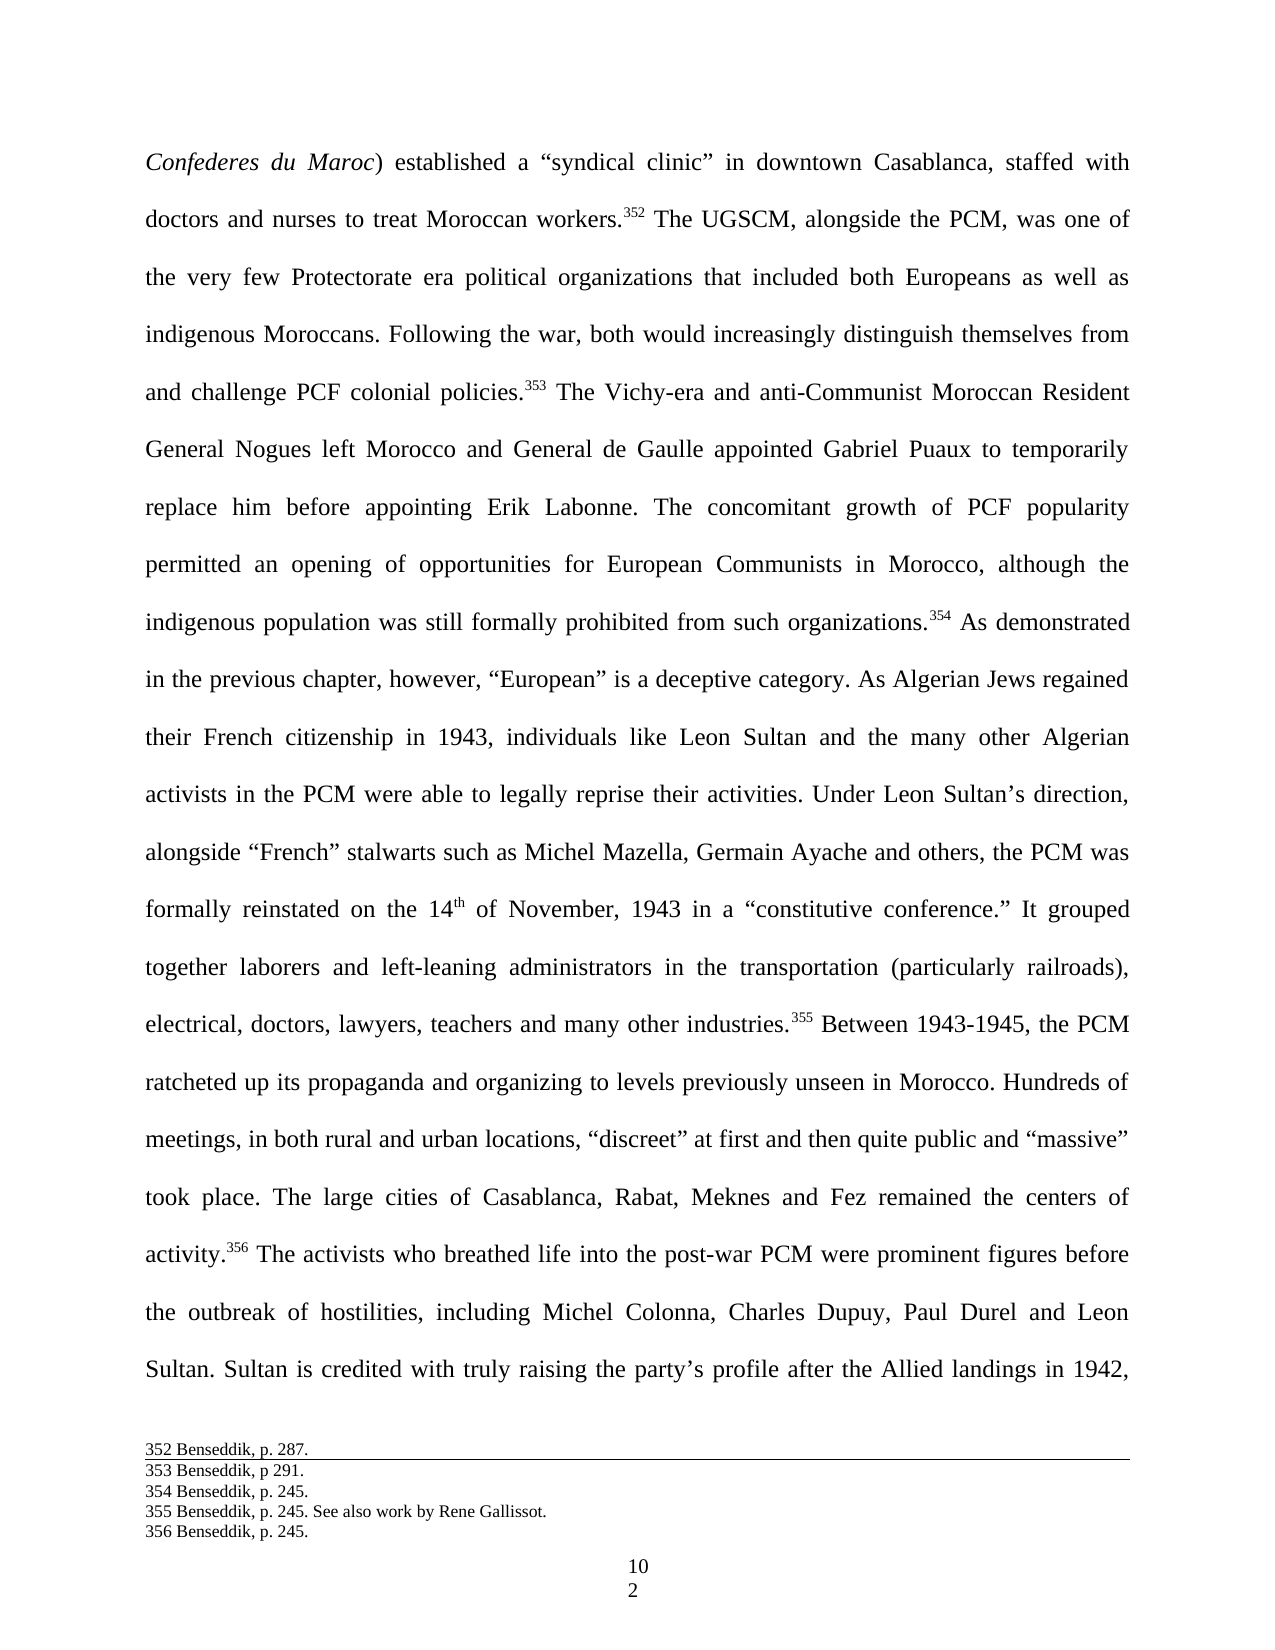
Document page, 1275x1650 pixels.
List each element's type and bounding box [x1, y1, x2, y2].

text [145, 147, 1130, 1383]
